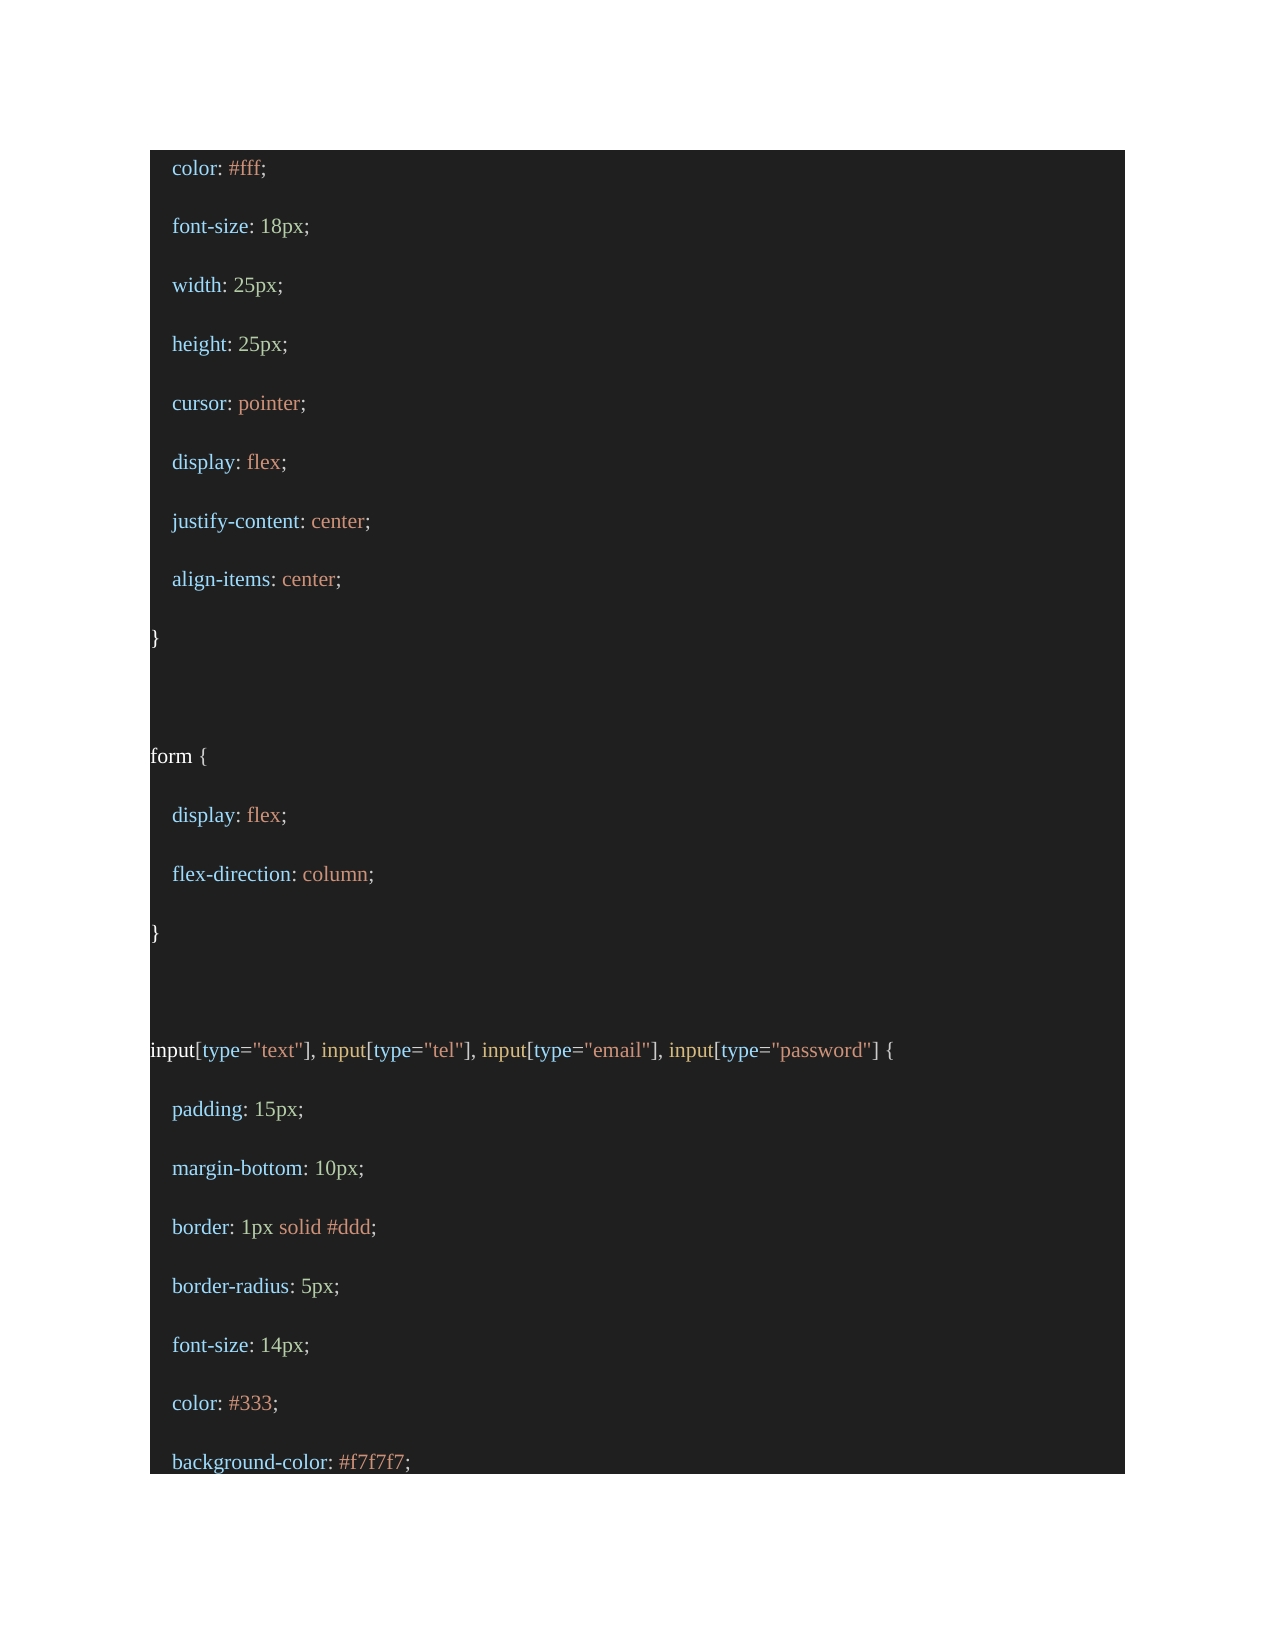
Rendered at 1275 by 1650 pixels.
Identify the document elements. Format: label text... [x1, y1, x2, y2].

text padding: 15px; [150, 1092, 1125, 1121]
text form { [150, 738, 1125, 768]
text } [150, 621, 1125, 651]
text align-items: center; [150, 562, 1125, 592]
text justify-content: center; [150, 503, 1125, 533]
text color: #333; [150, 1386, 1125, 1416]
text margin-bottom: 10px; [150, 1151, 1125, 1180]
text width: 25px; [150, 268, 1125, 297]
text height: 25px; [150, 327, 1125, 356]
text color: #fff; [150, 150, 1125, 180]
text display: flex; [150, 444, 1125, 474]
text border-radius: 5px; [150, 1268, 1125, 1298]
text } [150, 915, 1125, 945]
text input[type="text"], input[type="tel"], input[type="email"], input[type="password"] { [150, 1033, 1125, 1062]
text cursor: pointer; [150, 385, 1125, 415]
text flex-direction: column; [150, 856, 1125, 886]
text font-size: 14px; [150, 1327, 1125, 1357]
text border: 1px solid #ddd; [150, 1209, 1125, 1239]
text background-color: #f7f7f7; [150, 1445, 1125, 1474]
text display: flex; [150, 797, 1125, 827]
text font-size: 18px; [150, 209, 1125, 238]
